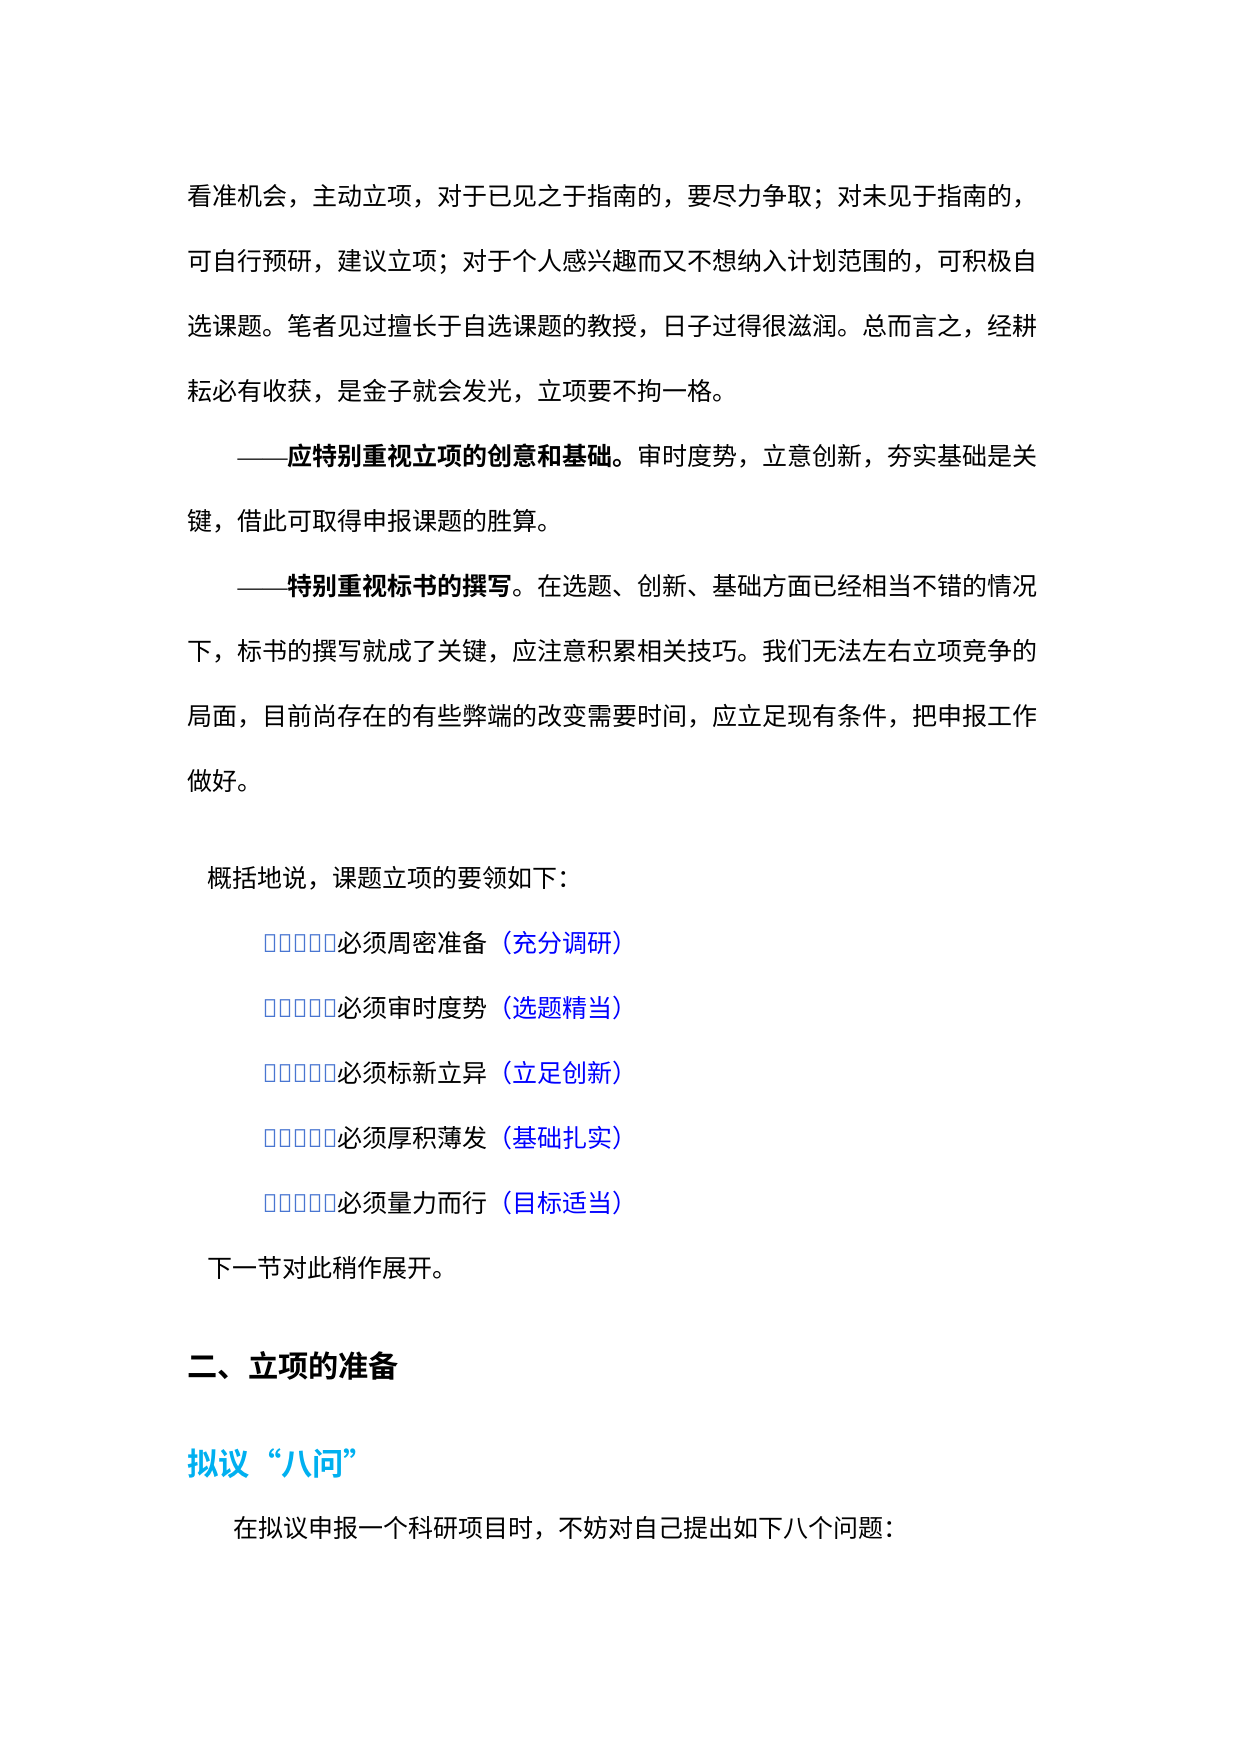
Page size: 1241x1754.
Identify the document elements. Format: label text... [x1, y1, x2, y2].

text 概括地说，课题立项的要领如下： [187, 844, 1053, 909]
text ——特别重视标书的撰写。在选题、创新、基础方面已经相当不错的情况下，标书的撰写就成了关键，应注意积累相关技巧。我们无法左右立项竞争的局面，目前尚存在的有些弊端的改变需要时间，应立足现有条件，把申报工作做好。 [187, 552, 1053, 812]
text 拟议“八问” [187, 1429, 1053, 1494]
text 必须审时度势（选题精当） [262, 974, 1053, 1039]
text ——应特别重视立项的创意和基础。审时度势，立意创新，夯实基础是关键，借此可取得申报课题的胜算。 [187, 422, 1053, 552]
text 必须周密准备（充分调研） [262, 909, 1053, 974]
text 二、立项的准备 [187, 1332, 1053, 1397]
text 必须量力而行（目标适当） [262, 1169, 1053, 1234]
text 必须厚积薄发（基础扎实） [262, 1104, 1053, 1169]
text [187, 162, 1053, 422]
text 下一节对此稍作展开。 [187, 1234, 1053, 1299]
text 在拟议申报一个科研项目时，不妨对自己提出如下八个问题： [220, 1494, 1053, 1559]
text 必须标新立异（立足创新） [262, 1039, 1053, 1104]
